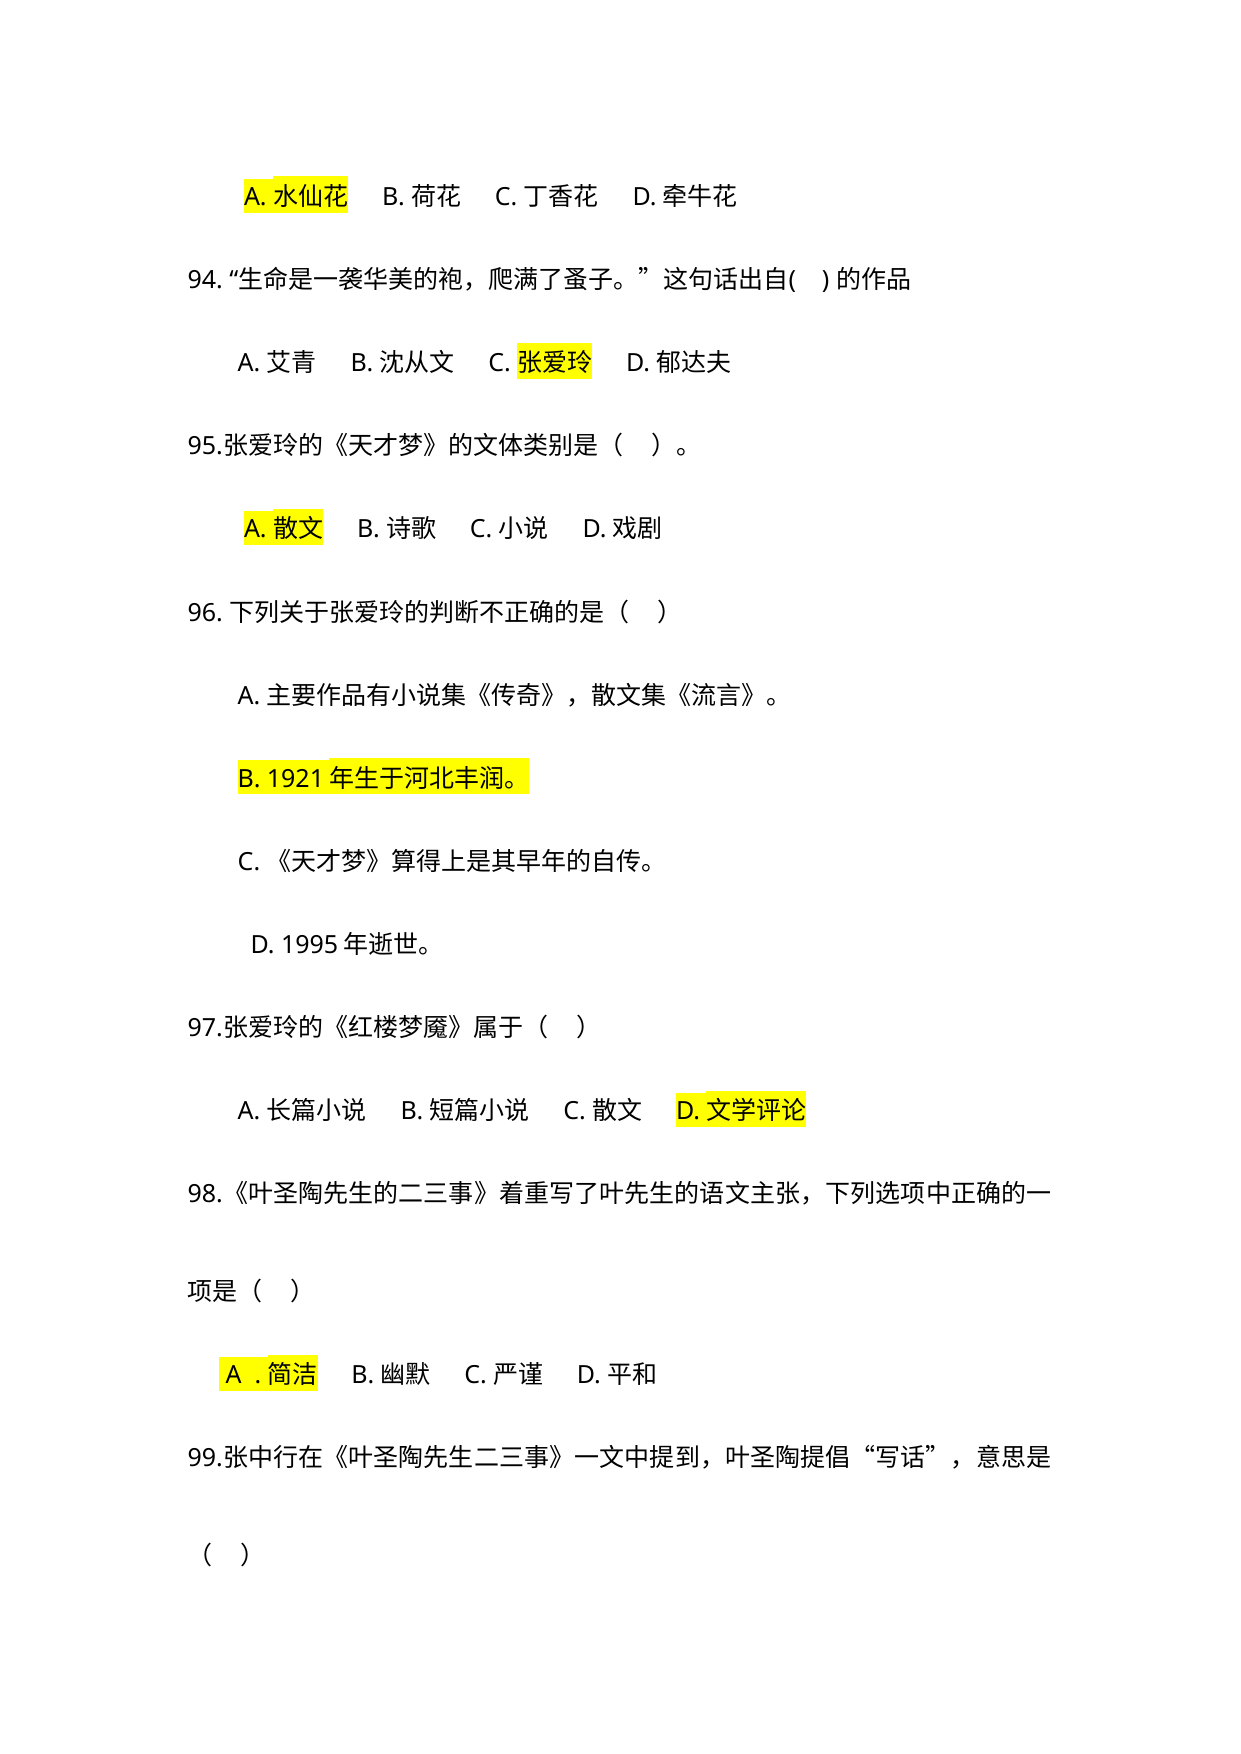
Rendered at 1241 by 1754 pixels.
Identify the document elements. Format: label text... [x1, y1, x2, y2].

text C. 《天才梦》算得上是其早年的自传。 [187, 827, 1053, 892]
text 97.张爱玲的《红楼梦魇》属于（ ） [187, 993, 1053, 1058]
text D. 1995年逝世。 [187, 910, 1053, 975]
text A. 水仙花 B. 荷花 C. 丁香花 D. 牵牛花 [187, 162, 1053, 227]
text A. 艾青 B. 沈从文 C. 张爱玲 D. 郁达夫 [187, 328, 1053, 393]
text 94. “生命是一袭华美的袍，爬满了蚤子。”这句话出自( ) 的作品 [187, 245, 1053, 310]
text A. 长篇小说 B. 短篇小说 C. 散文 D. 文学评论 [187, 1076, 1053, 1141]
text 96. 下列关于张爱玲的判断不正确的是（ ） [187, 578, 1053, 643]
text 99.张中行在《叶圣陶先生二三事》一文中提到，叶圣陶提倡“写话”，意思是（ ） [187, 1423, 1053, 1586]
text A. 主要作品有小说集《传奇》，散文集《流言》。 [187, 661, 1053, 726]
text 95.张爱玲的《天才梦》的文体类别是（ ）。 [187, 411, 1053, 476]
text A. 散文 B. 诗歌 C. 小说 D. 戏剧 [187, 494, 1053, 559]
text 98.《叶圣陶先生的二三事》着重写了叶先生的语文主张，下列选项中正确的一项是（ ） [187, 1159, 1053, 1322]
text B. 1921年生于河北丰润。 [187, 744, 1053, 809]
text A . 简洁 B. 幽默 C. 严谨 D. 平和 [187, 1340, 1053, 1405]
